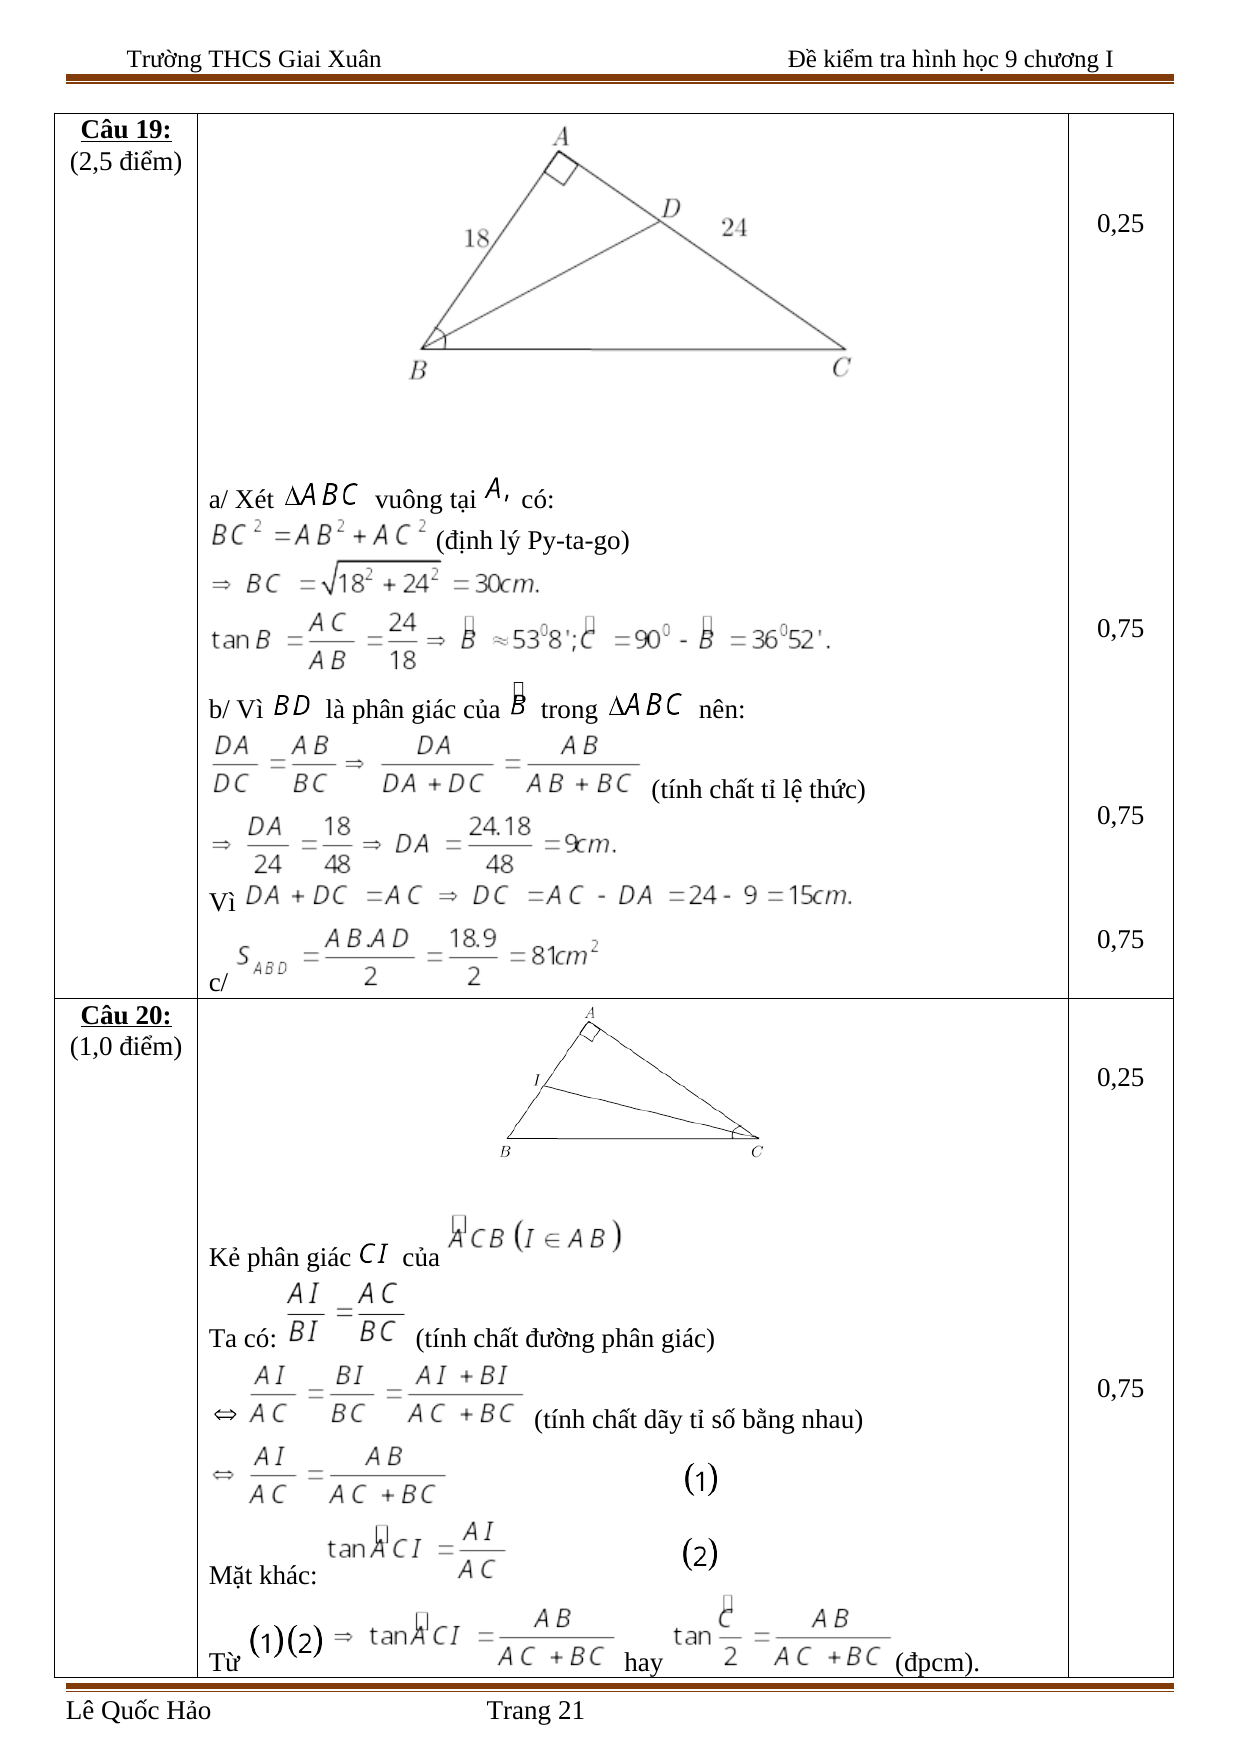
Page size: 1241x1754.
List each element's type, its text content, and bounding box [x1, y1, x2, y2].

picture [488, 998, 777, 1211]
table_cell Kẻ phân giác của Ta có: (tính chất đường phân giác) (tính chất dãy tỉ số bằng nhau) Mặt khác: Từ hay (đpcm). [198, 999, 1068, 1677]
table_cell a/ Xét vuông tại có: (định lý Py-ta-go) b/ Vì là phân giác của trong nên: (tính chất tỉ lệ thức) Vì c/ [198, 114, 1068, 998]
table_cell 0,25 0,75 0,75 0,75 [1069, 114, 1173, 998]
table_cell Câu 19: (2,5 điểm) [55, 114, 197, 998]
table_cell Câu 20: (1,0 điểm) [55, 999, 197, 1677]
table_cell 0,25 0,75 [1069, 999, 1173, 1677]
picture [390, 113, 876, 472]
